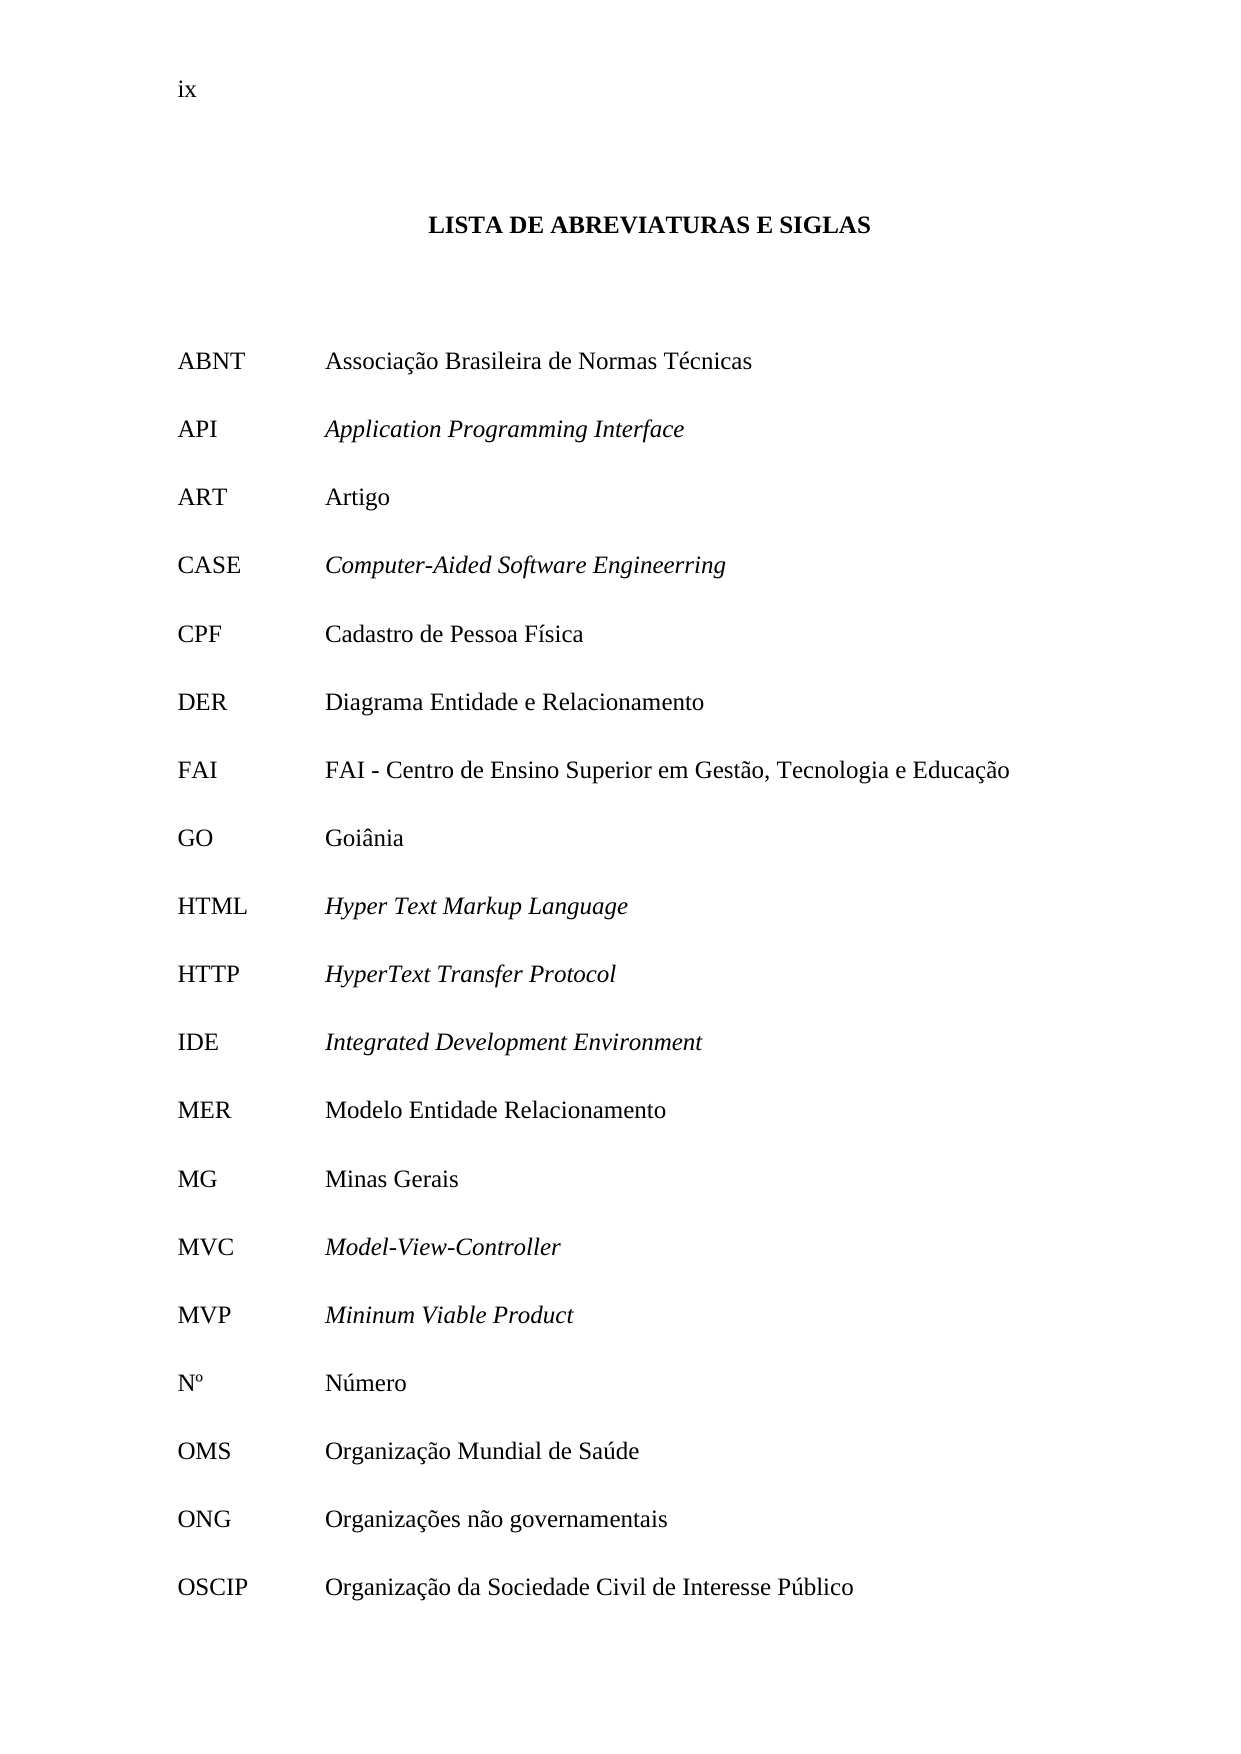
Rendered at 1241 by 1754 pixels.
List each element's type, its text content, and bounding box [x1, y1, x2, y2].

text LISTA DE ABREVIATURAS E SIGLAS [177, 210, 1122, 239]
text CPF Cadastro de Pessoa Física [177, 619, 1122, 647]
text CASE Computer-Aided Software Engineerring [177, 551, 1122, 579]
text ART Artigo [177, 482, 1122, 511]
text DER Diagrama Entidade e Relacionamento [177, 687, 1122, 716]
text OSCIP Organização da Sociedade Civil de Interesse Público [177, 1572, 1122, 1601]
text IDE Integrated Development Environment [177, 1027, 1122, 1056]
text API Application Programming Interface [177, 414, 1122, 443]
text FAI FAI - Centro de Ensino Superior em Gestão, Tecnologia e Educação [177, 755, 1122, 784]
text MG Minas Gerais [177, 1164, 1122, 1192]
text HTML Hyper Text Markup Language [177, 891, 1122, 920]
text MVC Model-View-Controller [177, 1232, 1122, 1261]
text HTTP HyperText Transfer Protocol [177, 959, 1122, 988]
text OMS Organização Mundial de Saúde [177, 1436, 1122, 1465]
text GO Goiânia [177, 823, 1122, 852]
text MER Modelo Entidade Relacionamento [177, 1096, 1122, 1124]
text ONG Organizações não governamentais [177, 1504, 1122, 1533]
text Nº Número [177, 1368, 1122, 1397]
text MVP Mininum Viable Product [177, 1300, 1122, 1329]
text ABNT Associação Brasileira de Normas Técnicas [177, 346, 1122, 375]
